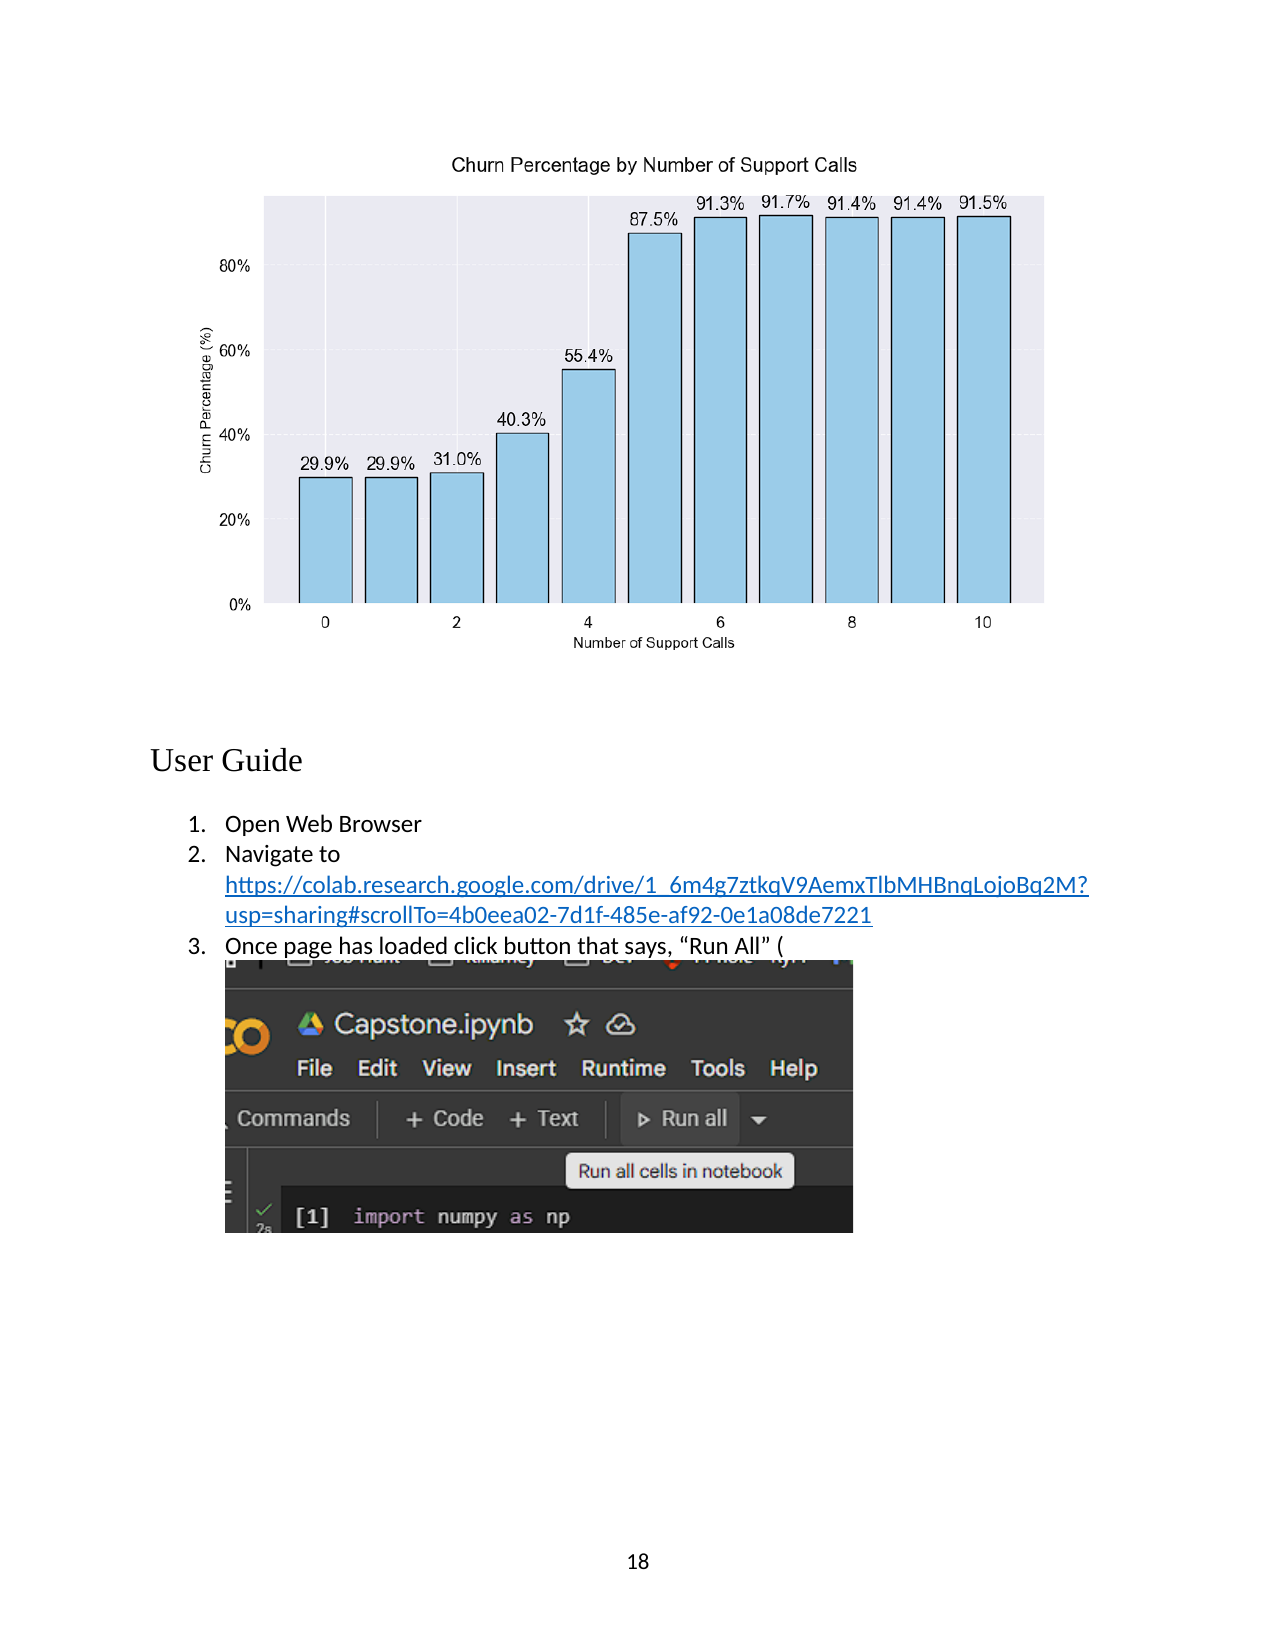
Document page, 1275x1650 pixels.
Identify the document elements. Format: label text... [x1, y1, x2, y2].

subtitle User Guide [150, 741, 1125, 779]
subtitle Navigate to https://colab.research.google.com/drive/1_6m4g7ztkqV9AemxTlbMHBnqLojoBq2M?usp=sharing#scrollTo=4b0eea02-7d1f-485e-af92-0e1a08de7221 [187, 868, 1125, 959]
subtitle Open Web Browser [187, 808, 1125, 839]
picture [150, 150, 1125, 657]
picture [225, 1019, 854, 1291]
